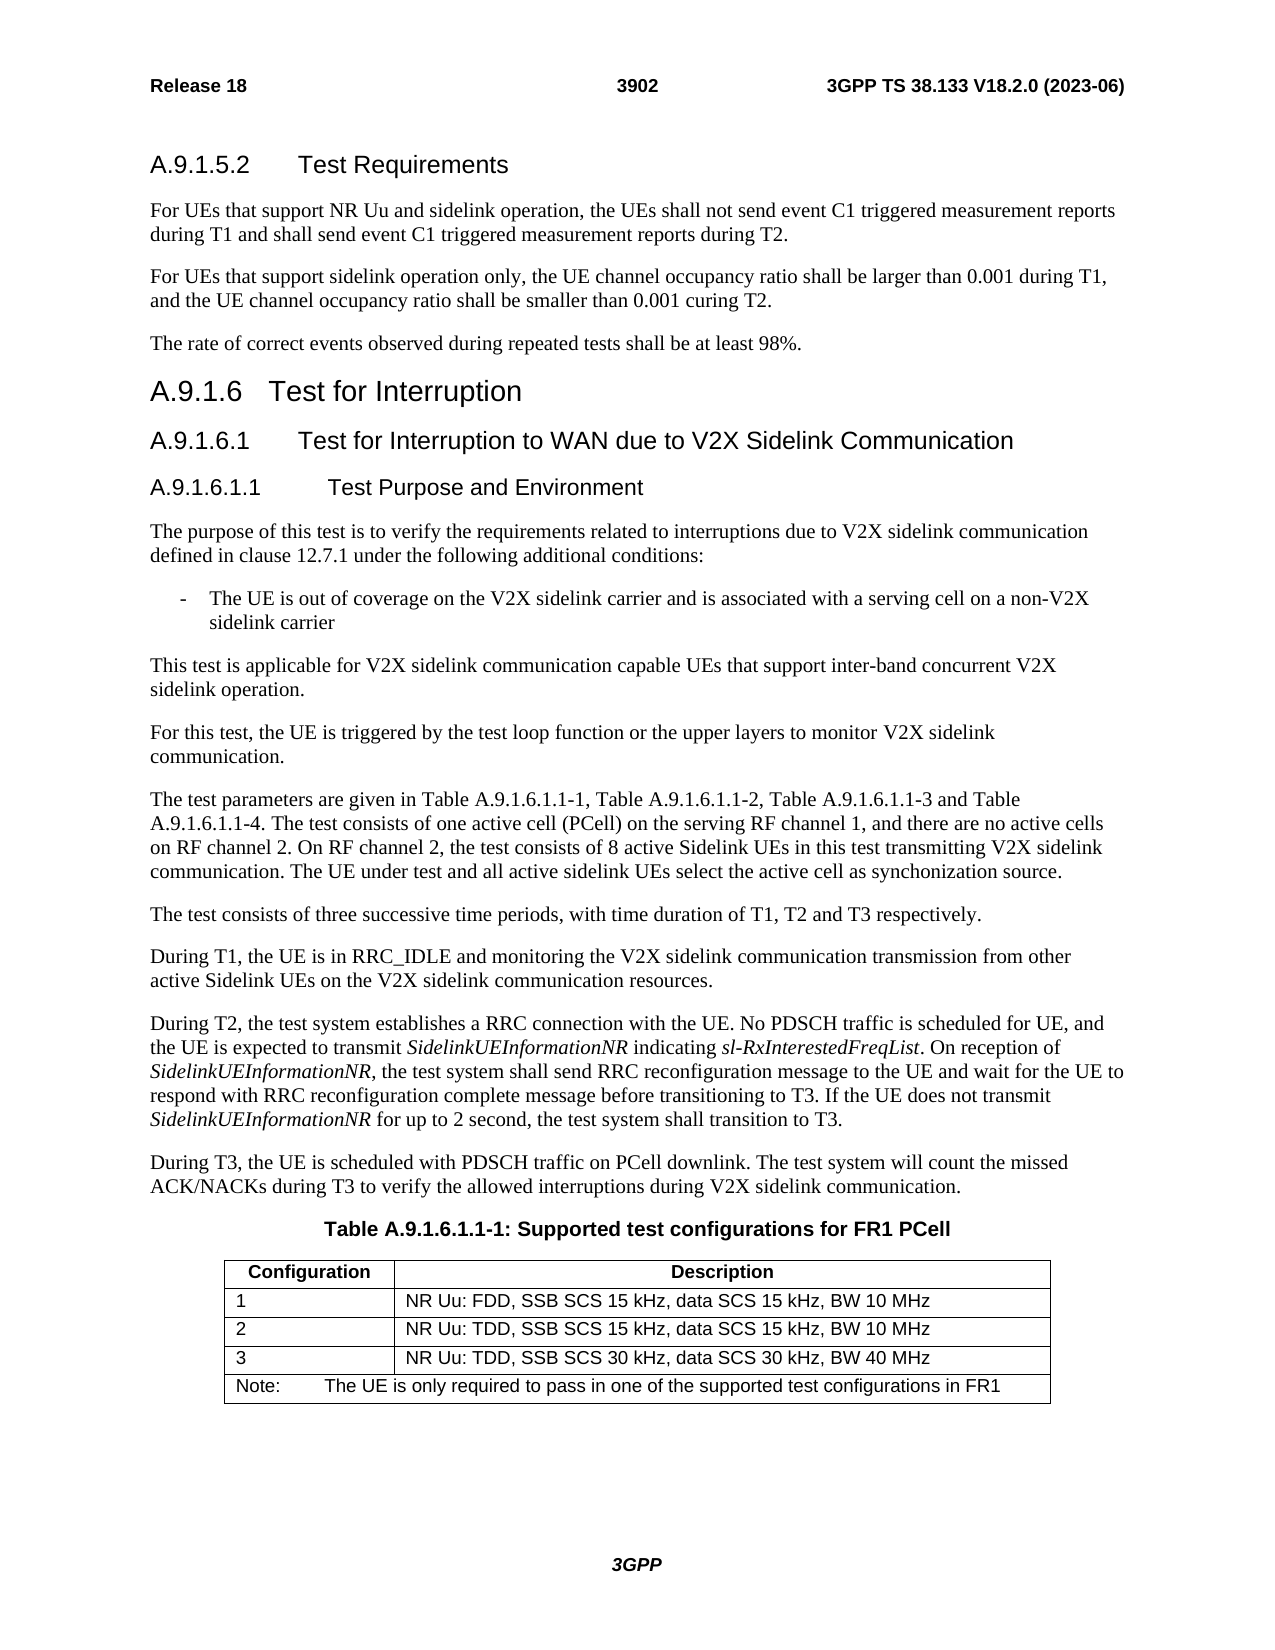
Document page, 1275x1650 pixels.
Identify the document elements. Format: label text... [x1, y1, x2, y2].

subtitle A.9.1.5.2 Test Requirements [150, 150, 1125, 179]
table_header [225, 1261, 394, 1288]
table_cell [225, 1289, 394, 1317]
text During T2, the test system establishes a RRC connection with the UE. No PDSCH traffic is scheduled for UE, and the UE is expected to transmit SidelinkUEInformationNR indicating sl-RxInterestedFreqList. On reception of SidelinkUEInformationNR, the test system shall send RRC reconfiguration message to the UE and wait for the UE to respond with RRC reconfiguration complete message before transitioning to T3. If the UE does not transmit SidelinkUEInformationNR for up to 2 second, the test system shall transition to T3. [150, 1011, 1125, 1131]
subtitle A.9.1.6.1.1 Test Purpose and Environment [150, 474, 1125, 500]
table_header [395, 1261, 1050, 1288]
text - The UE is out of coverage on the V2X sidelink carrier and is associated with a serving cell on a non-V2X sidelink carrier [179, 586, 1125, 634]
text During T1, the UE is in RRC_IDLE and monitoring the V2X sidelink communication transmission from other active Sidelink UEs on the V2X sidelink communication resources. [150, 944, 1125, 992]
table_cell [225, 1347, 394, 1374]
text During T3, the UE is scheduled with PDSCH traffic on PCell downlink. The test system will count the missed ACK/NACKs during T3 to verify the allowed interruptions during V2X sidelink communication. [150, 1150, 1125, 1198]
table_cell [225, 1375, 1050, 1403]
text The purpose of this test is to verify the requirements related to interruptions due to V2X sidelink communication defined in clause 12.7.1 under the following additional conditions: [150, 519, 1125, 567]
text Table A.9.1.6.1.1-1: Supported test configurations for FR1 PCell [150, 1217, 1125, 1241]
subtitle A.9.1.6 Test for Interruption [150, 374, 1125, 408]
text The test parameters are given in Table A.9.1.6.1.1-1, Table A.9.1.6.1.1-2, Table A.9.1.6.1.1-3 and Table A.9.1.6.1.1-4. The test consists of one active cell (PCell) on the serving RF channel 1, and there are no active cells on RF channel 2. On RF channel 2, the test consists of 8 active Sidelink UEs in this test transmitting V2X sidelink communication. The UE under test and all active sidelink UEs select the active cell as synchonization source. [150, 786, 1125, 883]
text For this test, the UE is triggered by the test loop function or the upper layers to monitor V2X sidelink communication. [150, 719, 1125, 768]
subtitle A.9.1.6.1 Test for Interruption to WAN due to V2X Sidelink Communication [150, 426, 1125, 455]
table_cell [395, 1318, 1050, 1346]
text The rate of correct events observed during repeated tests shall be at least 98%. [150, 331, 1125, 355]
text This test is applicable for V2X sidelink communication capable UEs that support inter-band concurrent V2X sidelink operation. [150, 653, 1125, 701]
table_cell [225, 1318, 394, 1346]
text For UEs that support NR Uu and sidelink operation, the UEs shall not send event C1 triggered measurement reports during T1 and shall send event C1 triggered measurement reports during T2. [150, 197, 1125, 246]
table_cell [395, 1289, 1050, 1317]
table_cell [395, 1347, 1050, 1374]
text For UEs that support sidelink operation only, the UE channel occupancy ratio shall be larger than 0.001 during T1, and the UE channel occupancy ratio shall be smaller than 0.001 curing T2. [150, 264, 1125, 312]
text The test consists of three successive time periods, with time duration of T1, T2 and T3 respectively. [150, 901, 1125, 926]
